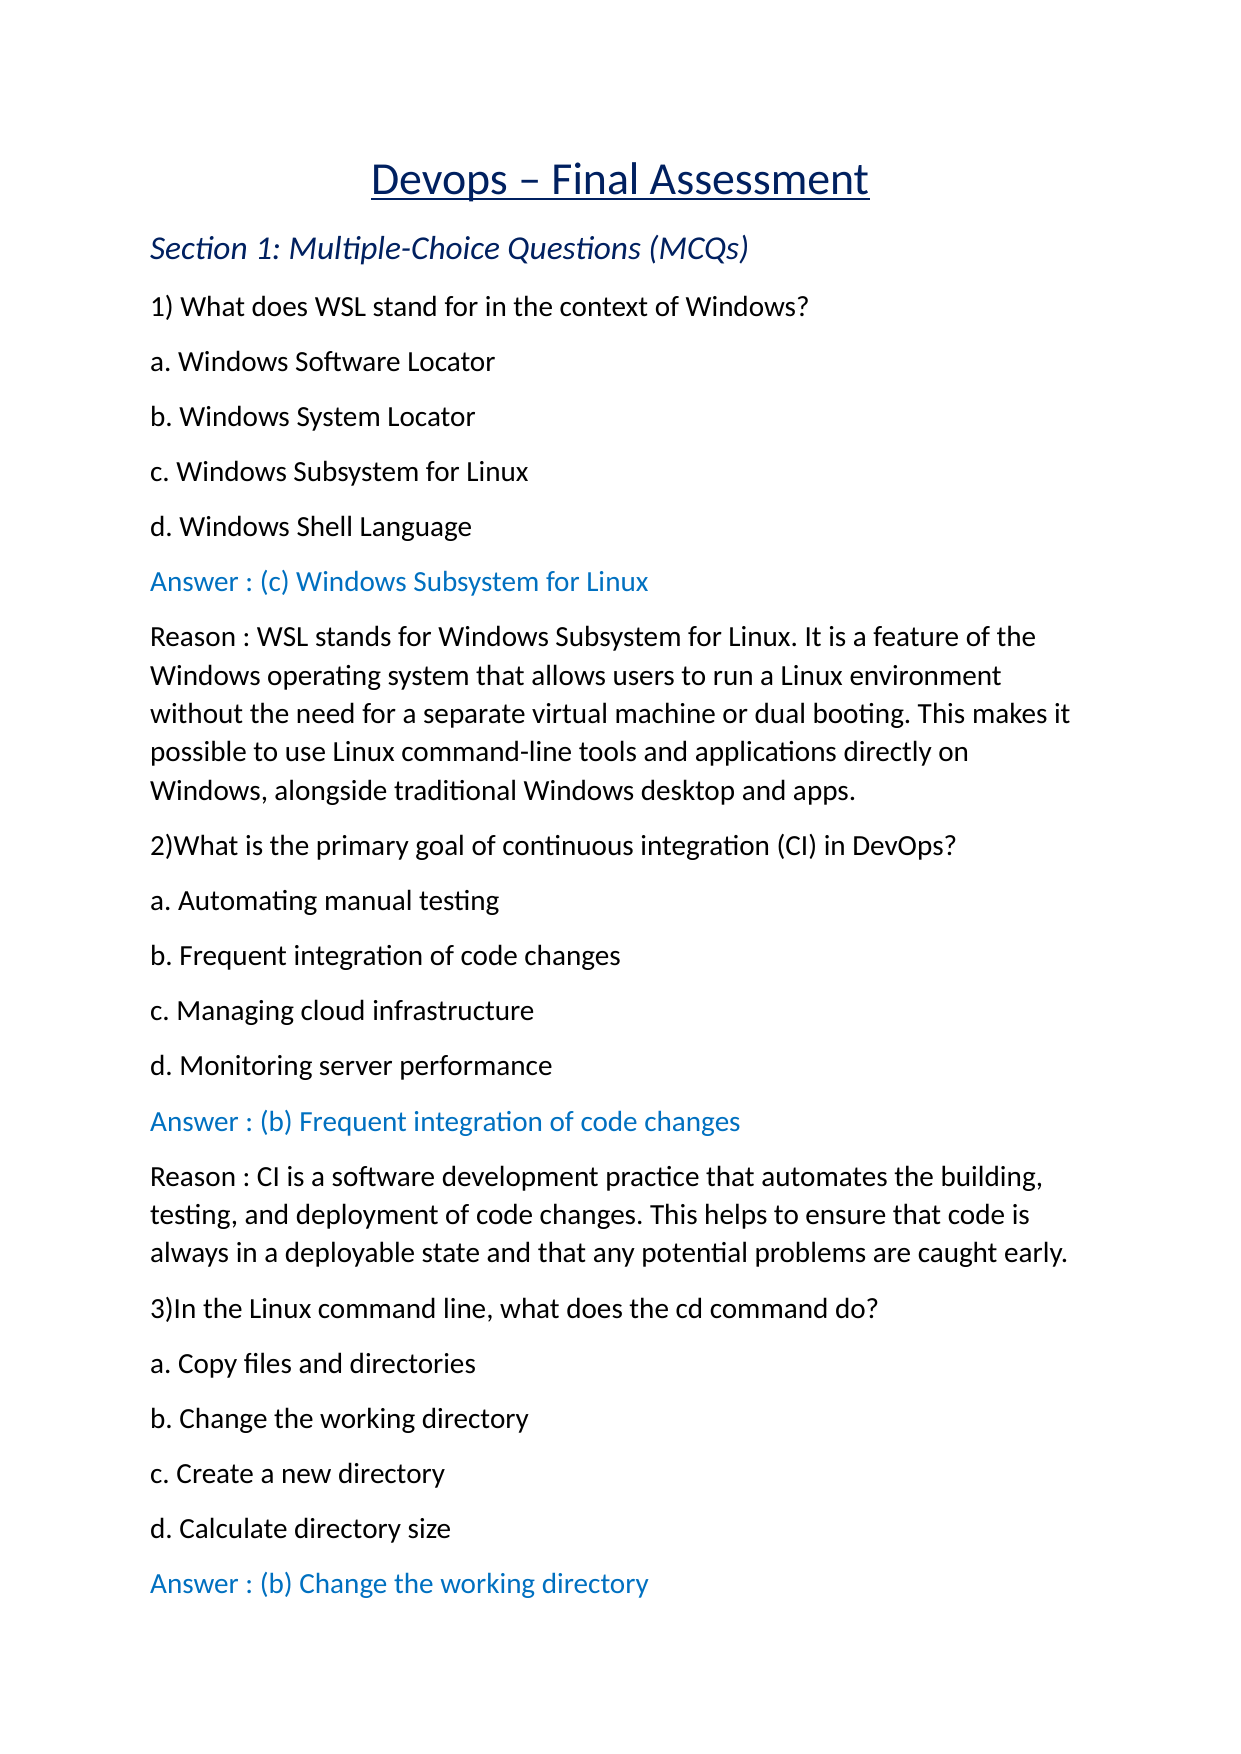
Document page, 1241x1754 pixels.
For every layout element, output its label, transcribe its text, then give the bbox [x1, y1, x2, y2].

text Reason : WSL stands for Windows Subsystem for Linux. It is a feature of the Windows operating system that allows users to run a Linux environment without the need for a separate virtual machine or dual booting. This makes it possible to use Linux command-line tools and applications directly on Windows, alongside traditional Windows desktop and apps. [150, 618, 1090, 808]
text Answer : (c) Windows Subsystem for Linux [150, 563, 1090, 599]
text 1) What does WSL stand for in the context of Windows? [150, 288, 1090, 323]
text Devops – Final Assessment [150, 150, 1090, 206]
text c. Create a new directory [150, 1455, 1090, 1491]
text c. Windows Subsystem for Linux [150, 453, 1090, 488]
text c. Managing cloud infrastructure [150, 992, 1090, 1028]
text 2)What is the primary goal of continuous integration (CI) in DevOps? [150, 827, 1090, 863]
text b. Change the working directory [150, 1400, 1090, 1436]
text d. Calculate directory size [150, 1510, 1090, 1546]
text Answer : (b) Change the working directory [150, 1565, 1090, 1601]
text d. Monitoring server performance [150, 1047, 1090, 1083]
text a. Automating manual testing [150, 882, 1090, 918]
text b. Windows System Locator [150, 398, 1090, 433]
text Answer : (b) Frequent integration of code changes [150, 1103, 1090, 1138]
text d. Windows Shell Language [150, 508, 1090, 544]
text b. Frequent integration of code changes [150, 937, 1090, 973]
text Reason : CI is a software development practice that automates the building, testing, and deployment of code changes. This helps to ensure that code is always in a deployable state and that any potential problems are caught early. [150, 1158, 1090, 1270]
text a. Copy files and directories [150, 1345, 1090, 1380]
text a. Windows Software Locator [150, 343, 1090, 378]
text Section 1: Multiple-Choice Questions (MCQs) [150, 227, 1090, 268]
text 3)In the Linux command line, what does the cd command do? [150, 1290, 1090, 1325]
